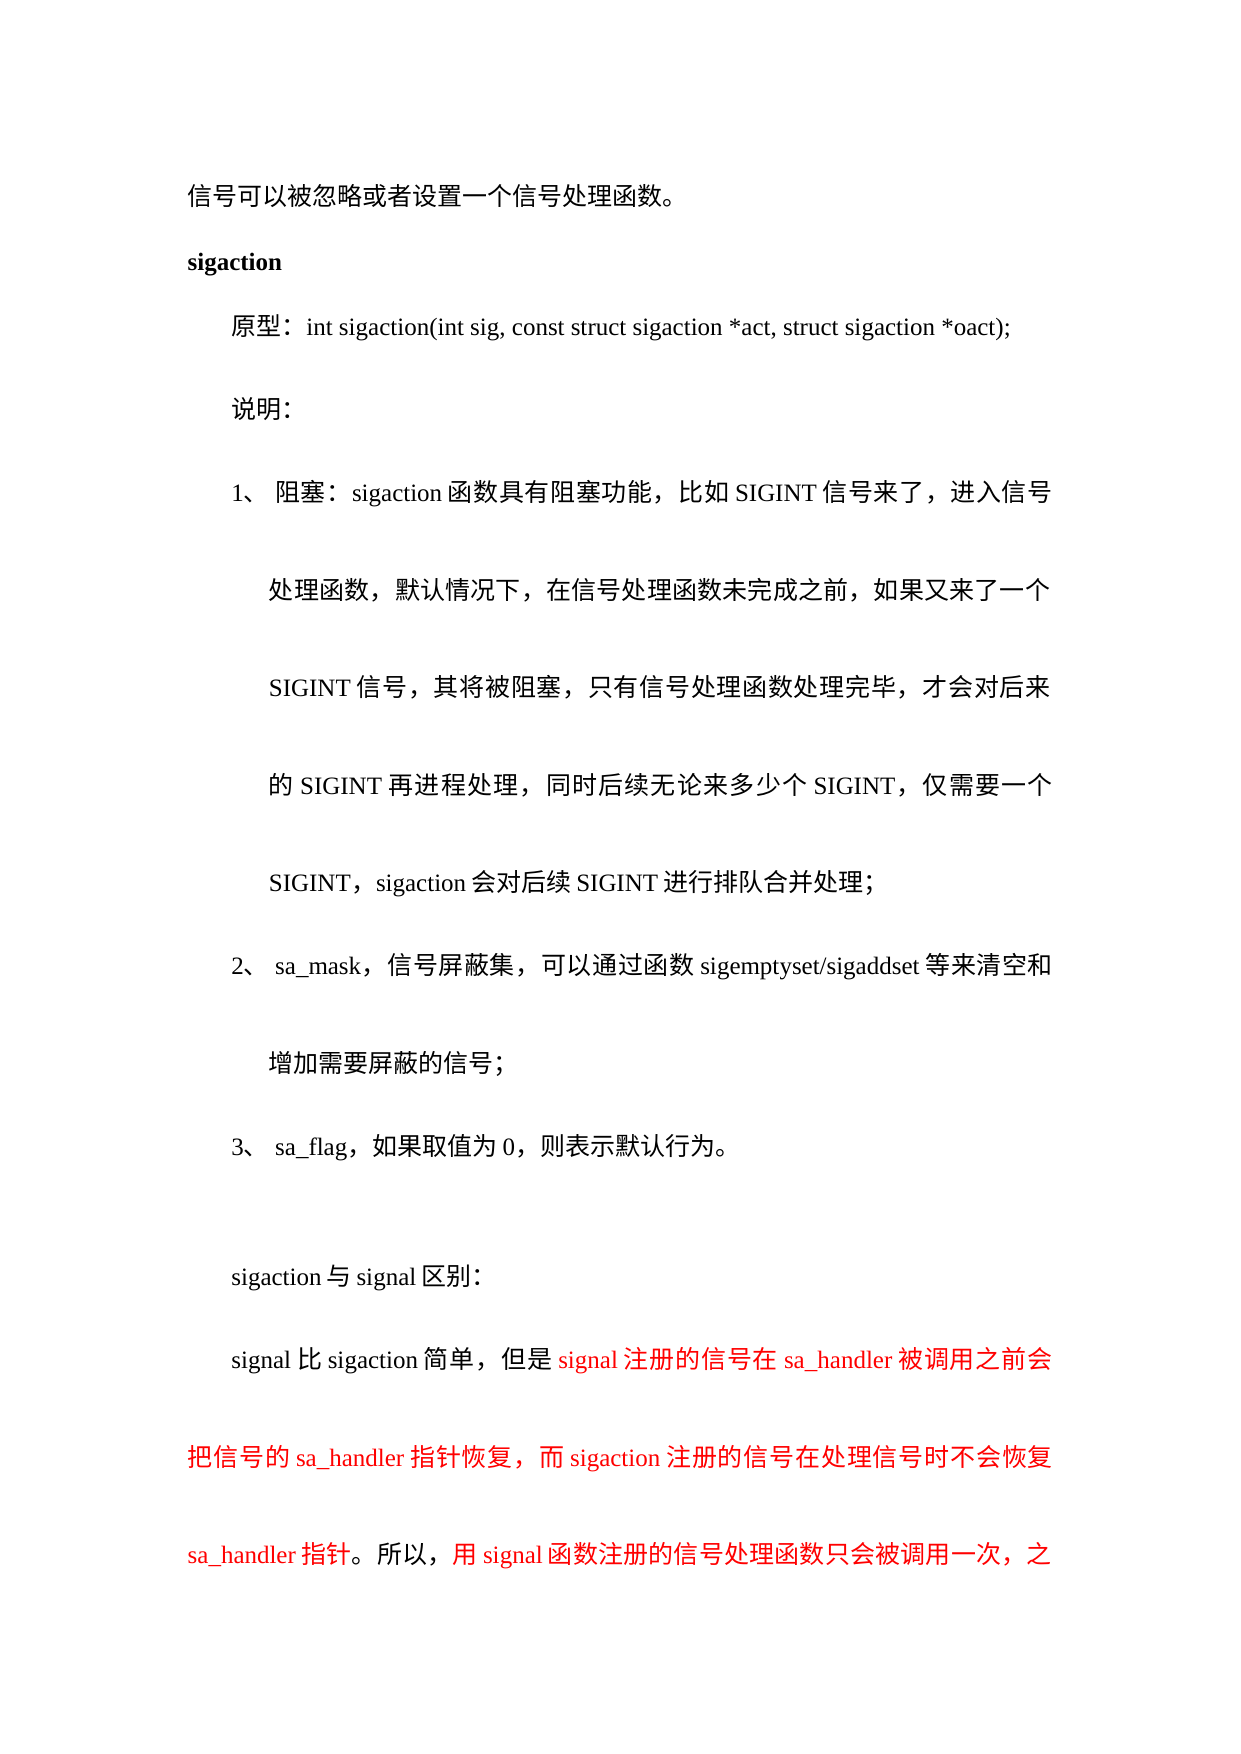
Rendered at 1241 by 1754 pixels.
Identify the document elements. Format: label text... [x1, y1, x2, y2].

text 原型：int sigaction(int sig, const struct sigaction *act, struct sigaction *oact); [187, 292, 1053, 357]
list sa_flag，如果取值为0，则表示默认行为。 [231, 1112, 1053, 1177]
text 当一个信号发生时，程序可以使用三种方式对它作出反应。缺省的反应是由编译器定义的，通常是终止程序。程序也可以指定其他行为对函数作出反应，信号可以被忽略或者设置一个信号处理函数。 [187, 162, 1053, 227]
text sigaction与signal区别： [231, 1242, 1053, 1307]
list 阻塞：sigaction函数具有阻塞功能，比如SIGINT信号来了，进入信号处理函数，默认情况下，在信号处理函数未完成之前，如果又来了一个SIGINT信号，其将被阻塞，只有信号处理函数处理完毕，才会对后来的SIGINT再进程处理，同时后续无论来多少个SIGINT，仅需要一个SIGINT，sigaction会对后续SIGINT进行排队合并处理； [231, 458, 1053, 913]
subtitle sigaction [187, 245, 1053, 278]
list sa_mask，信号屏蔽集，可以通过函数sigemptyset/sigaddset等来清空和增加需要屏蔽的信号； [231, 931, 1053, 1094]
text 说明： [187, 375, 1053, 440]
